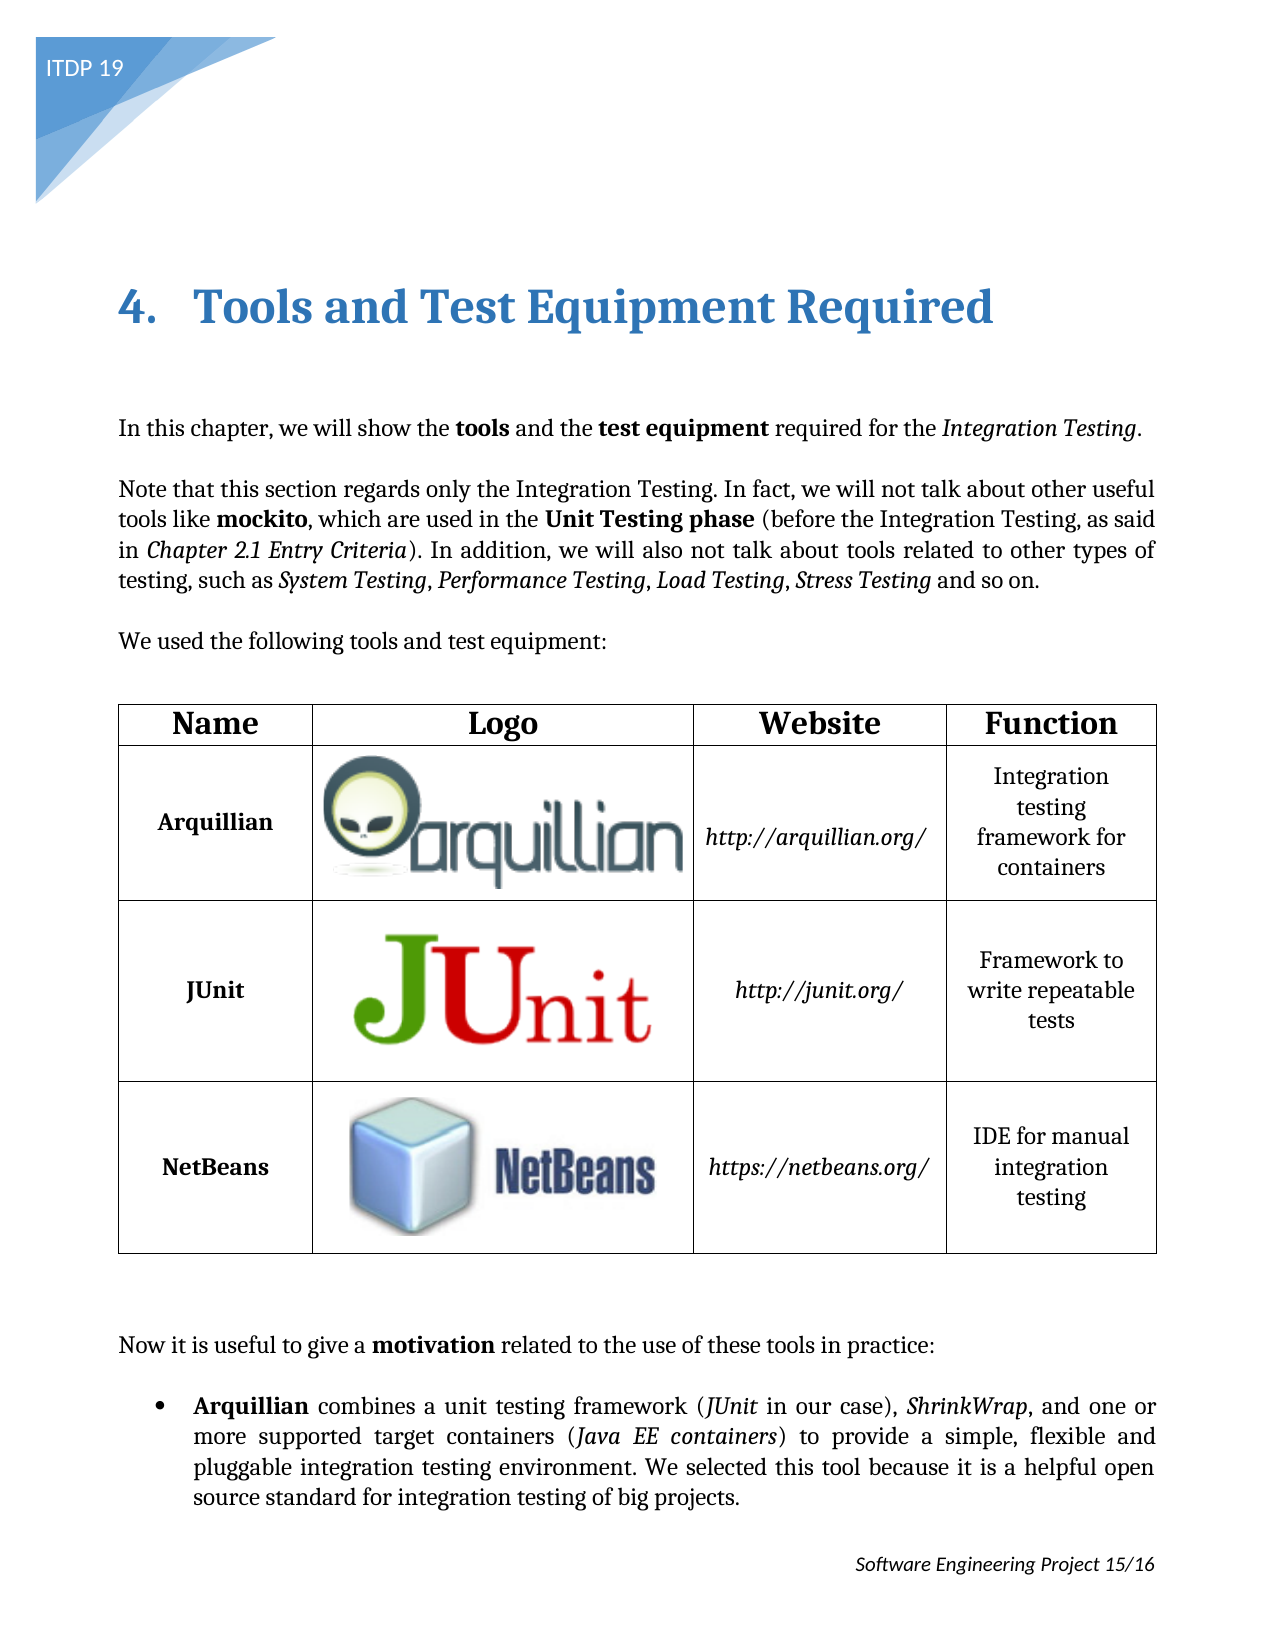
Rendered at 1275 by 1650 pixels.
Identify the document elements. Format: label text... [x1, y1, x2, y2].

table_cell NetBeans [119, 1082, 312, 1253]
table_header Name [119, 705, 312, 745]
table_cell Arquillian [119, 746, 312, 900]
text Note that this section regards only the Integration Testing. In fact, we will not talk about other useful tools like mockito, which are used in the Unit Testing phase (before the Integration Testing, as said in Chapter 2.1 Entry Criteria). In addition, we will also not talk about tools related to other types of testing, such as System Testing, Performance Testing, Load Testing, Stress Testing and so on. [118, 475, 1157, 595]
table_cell http://arquillian.org/ [694, 746, 946, 900]
table_cell [313, 1082, 693, 1253]
list Arquillian combines a unit testing framework (JUnit in our case), ShrinkWrap, and one or more supported target containers (Java EE containers) to provide a simple, flexible and pluggable integration testing environment. We selected this tool because it is a helpful open source standard for integration testing of big projects. [156, 1392, 1157, 1512]
table_header Function [947, 705, 1156, 745]
table_cell IDE for manual integration testing [947, 1082, 1156, 1253]
table_header Logo [313, 705, 693, 745]
table_cell http://junit.org/ [694, 901, 946, 1081]
picture [35, 36, 278, 205]
picture [349, 1097, 657, 1236]
text Now it is useful to give a motivation related to the use of these tools in practice: [118, 1331, 1157, 1360]
text In this chapter, we will show the tools and the test equipment required for the Integration Testing. [118, 414, 1157, 443]
table_header Website [694, 705, 946, 745]
text We used the following tools and test equipment: [118, 627, 1157, 656]
table_cell [313, 746, 693, 900]
picture [338, 924, 668, 1056]
table_cell [313, 901, 693, 1081]
table_cell Integration testing framework for containers [947, 746, 1156, 900]
table_cell Framework to write repeatable tests [947, 901, 1156, 1081]
subtitle Tools and Test Equipment Required [118, 278, 1157, 336]
picture [323, 755, 683, 889]
table_cell JUnit [119, 901, 312, 1081]
table_cell https://netbeans.org/ [694, 1082, 946, 1253]
